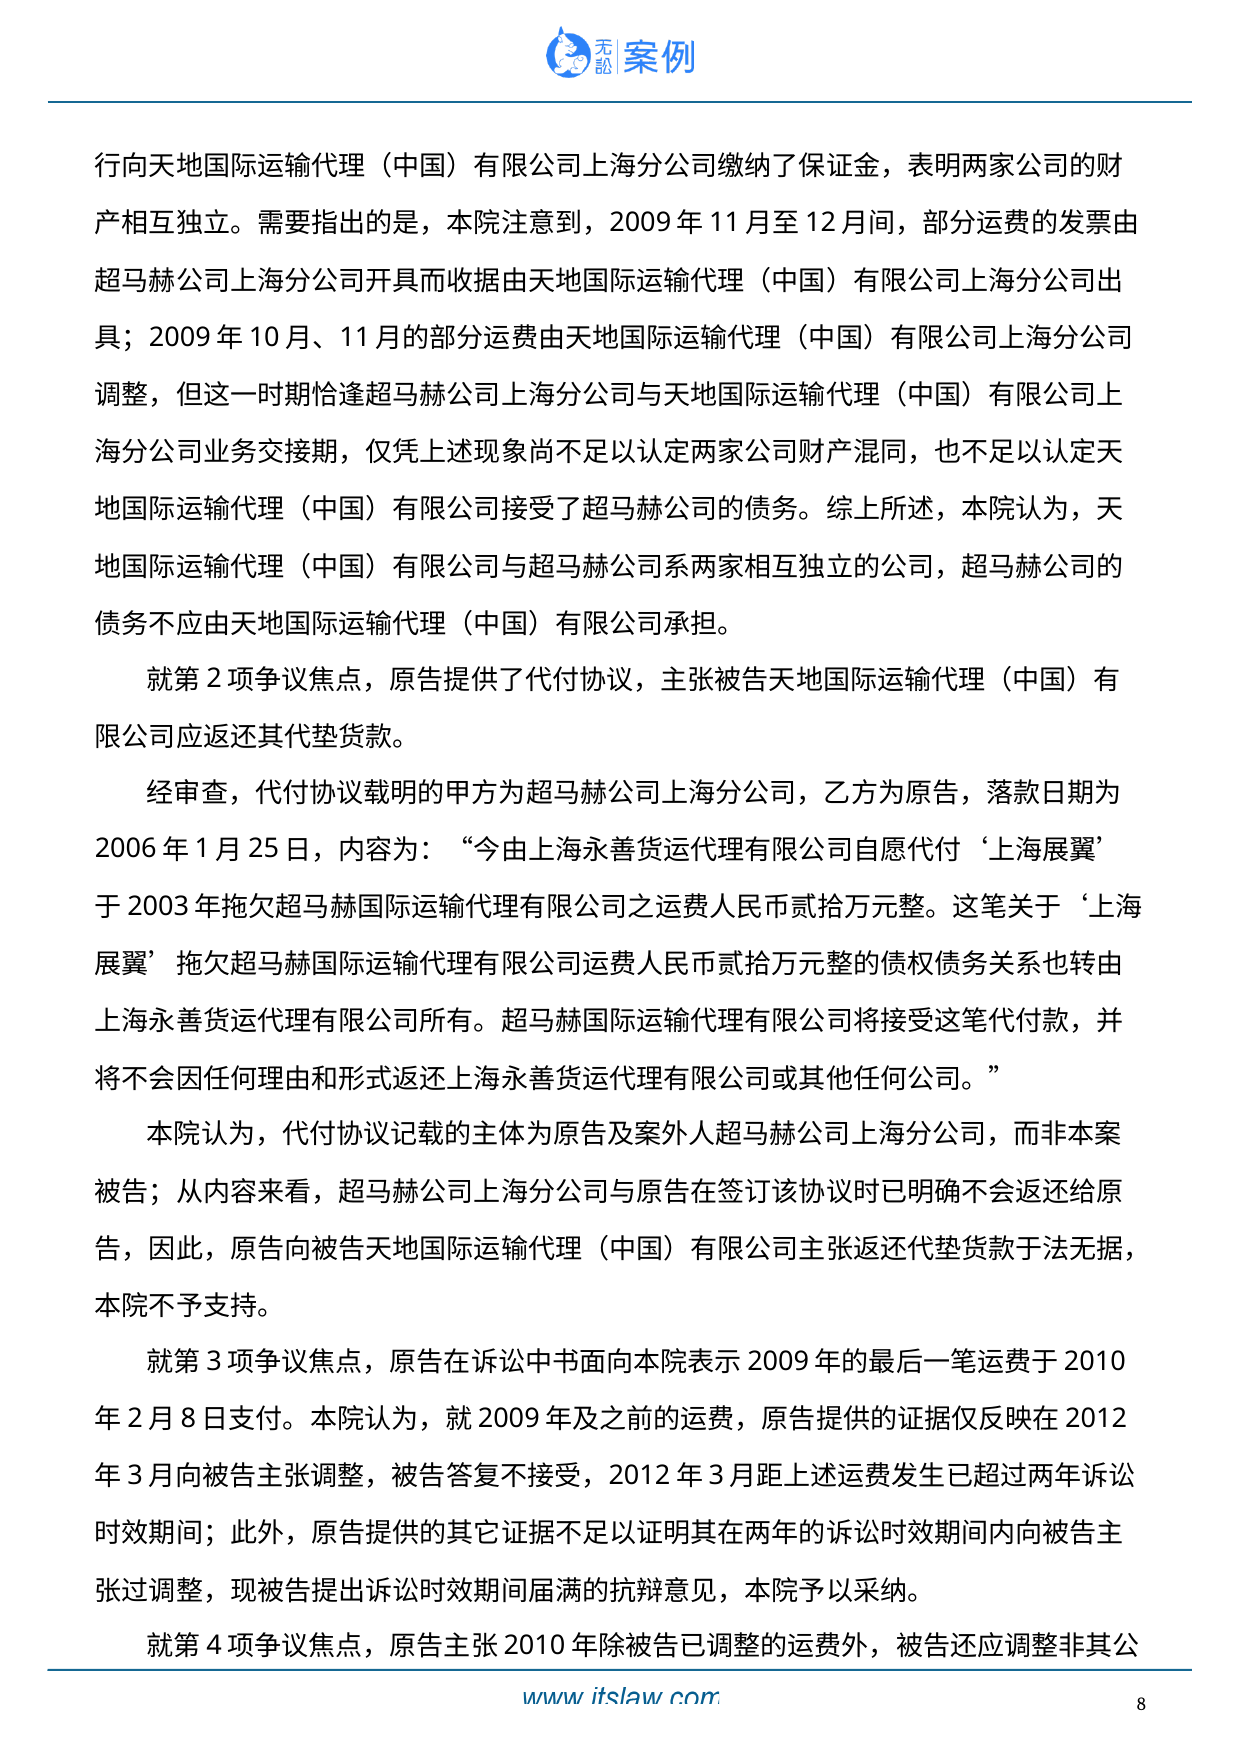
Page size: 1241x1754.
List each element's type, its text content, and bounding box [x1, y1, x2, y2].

picture [523, 1687, 720, 1704]
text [94, 1622, 1146, 1666]
text 本院认为，代付协议记载的主体为原告及案外人超马赫公司上海分公司，而非本案被告；从内容来看，超马赫公司上海分公司与原告在签订该协议时已明确不会返还给原告，因此，原告向被告天地国际运输代理（中国）有限公司主张返还代垫货款于法无据，本院不予支持。 [94, 1110, 1146, 1326]
text 就第2项争议焦点，原告提供了代付协议，主张被告天地国际运输代理（中国）有限公司应返还其代垫货款。 [94, 655, 1146, 756]
text 经审查，代付协议载明的甲方为超马赫公司上海分公司，乙方为原告，落款日期为2006年1月25日，内容为：“今由上海永善货运代理有限公司自愿代付‘上海展翼’于2003年拖欠超马赫国际运输代理有限公司之运费人民币贰拾万元整。这笔关于‘上海展翼’拖欠超马赫国际运输代理有限公司运费人民币贰拾万元整的债权债务关系也转由上海永善货运代理有限公司所有。超马赫国际运输代理有限公司将接受这笔代付款，并将不会因任何理由和形式返还上海永善货运代理有限公司或其他任何公司。” [94, 768, 1146, 1098]
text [94, 85, 1146, 643]
text 就第3项争议焦点，原告在诉讼中书面向本院表示2009年的最后一笔运费于2010年2月8日支付。本院认为，就2009年及之前的运费，原告提供的证据仅反映在2012年3月向被告主张调整，被告答复不接受，2012年3月距上述运费发生已超过两年诉讼时效期间；此外，原告提供的其它证据不足以证明其在两年的诉讼时效期间内向被告主张过调整，现被告提出诉讼时效期间届满的抗辩意见，本院予以采纳。 [94, 1337, 1146, 1610]
picture [546, 26, 694, 78]
